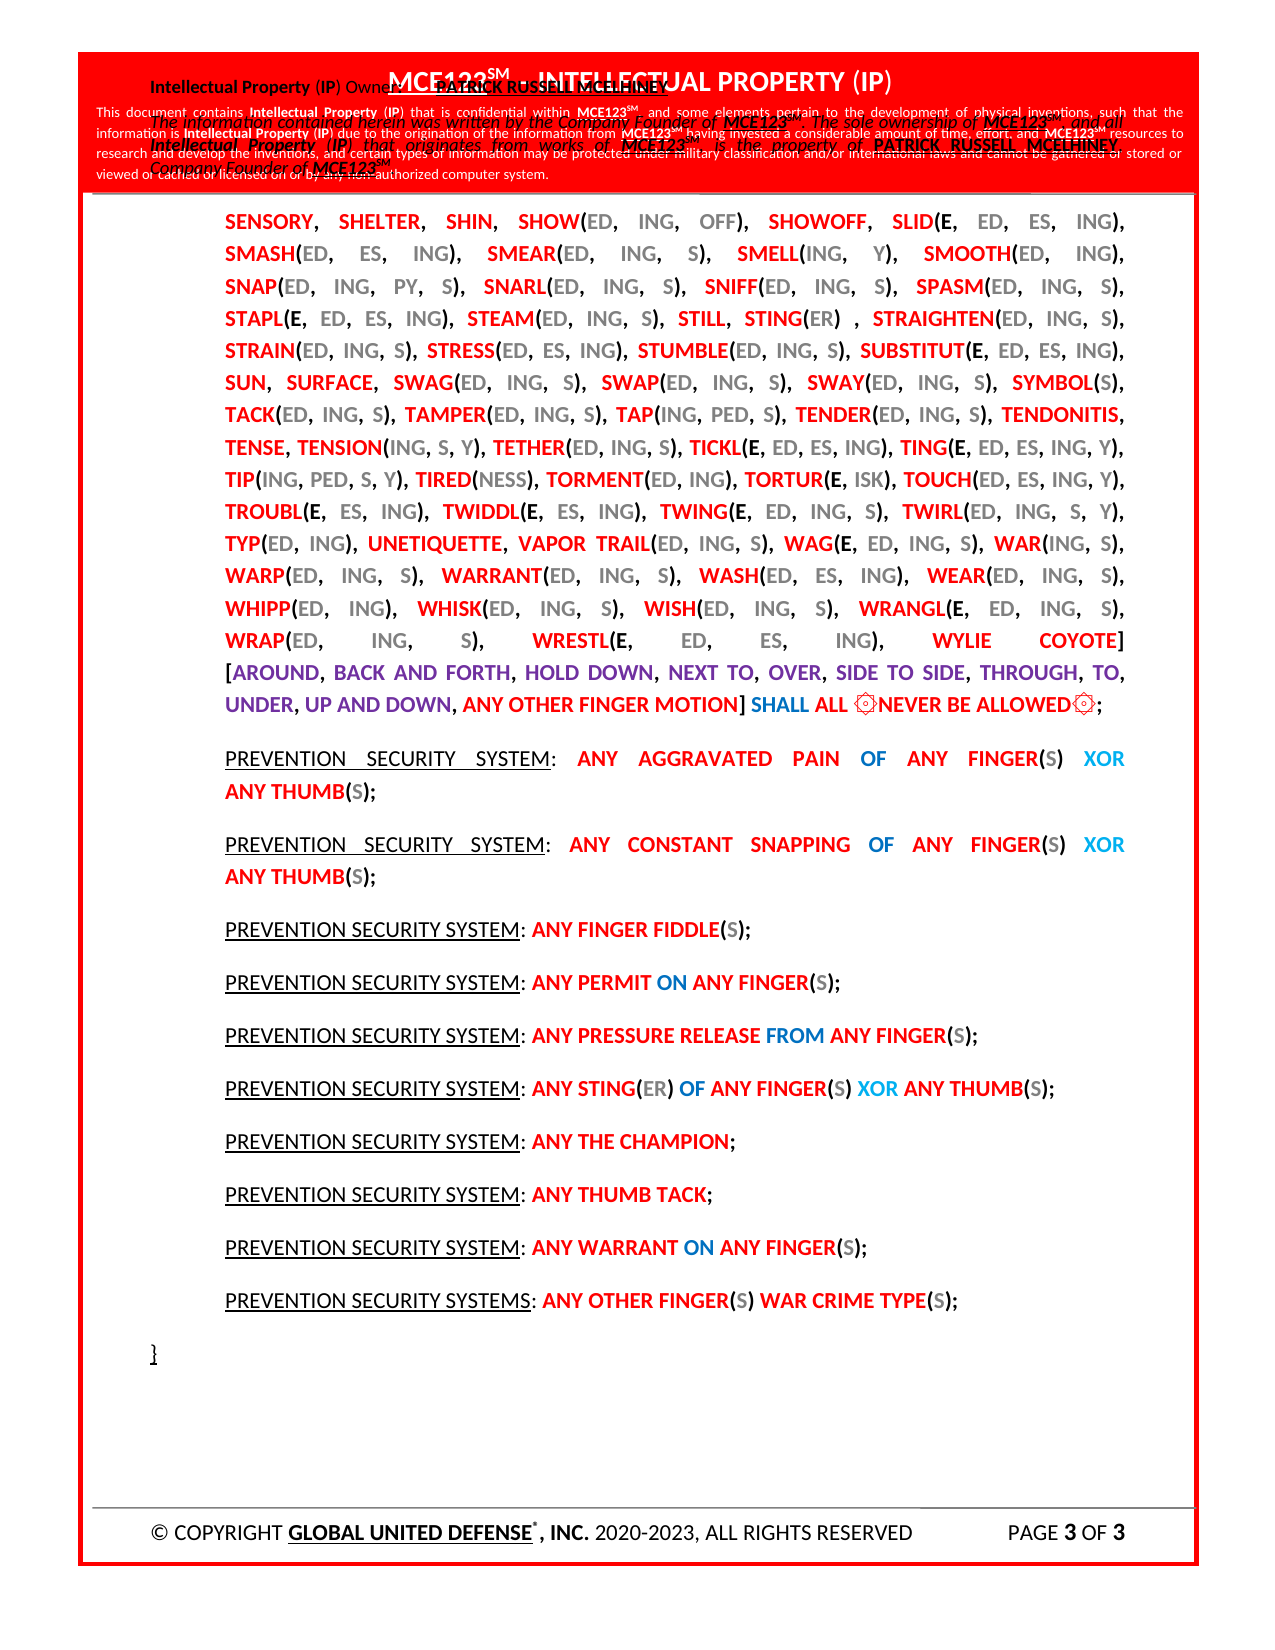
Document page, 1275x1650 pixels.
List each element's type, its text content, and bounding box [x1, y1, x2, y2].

text PREVENTION SECURITY SYSTEM: ANY PRESSURE RELEASE FROM ANY FINGER(S); [225, 1021, 1125, 1049]
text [225, 207, 1125, 719]
text } [150, 1339, 1125, 1367]
text PREVENTION SECURITY SYSTEM: ANY STING(ER) OF ANY FINGER(S) XOR ANY THUMB(S); [225, 1074, 1125, 1102]
text PREVENTION SECURITY SYSTEM: ANY PERMIT ON ANY FINGER(S); [225, 968, 1125, 996]
text PREVENTION SECURITY SYSTEM: ANY FINGER FIDDLE(S); [225, 915, 1125, 943]
text PREVENTION SECURITY SYSTEM: ANY THUMB TACK; [225, 1180, 1125, 1208]
text PREVENTION SECURITY SYSTEM: ANY THE CHAMPION; [225, 1127, 1125, 1155]
text PREVENTION SECURITY SYSTEM: ANY AGGRAVATED PAIN OF ANY FINGER(S) XOR ANY THUMB(S); [225, 744, 1125, 805]
text PREVENTION SECURITY SYSTEM: ANY WARRANT ON ANY FINGER(S); [225, 1233, 1125, 1261]
text PREVENTION SECURITY SYSTEM: ANY CONSTANT SNAPPING OF ANY FINGER(S) XOR ANY THUMB(S); [225, 830, 1125, 890]
text PREVENTION SECURITY SYSTEMS: ANY OTHER FINGER(S) WAR CRIME TYPE(S); [187, 1286, 1125, 1314]
